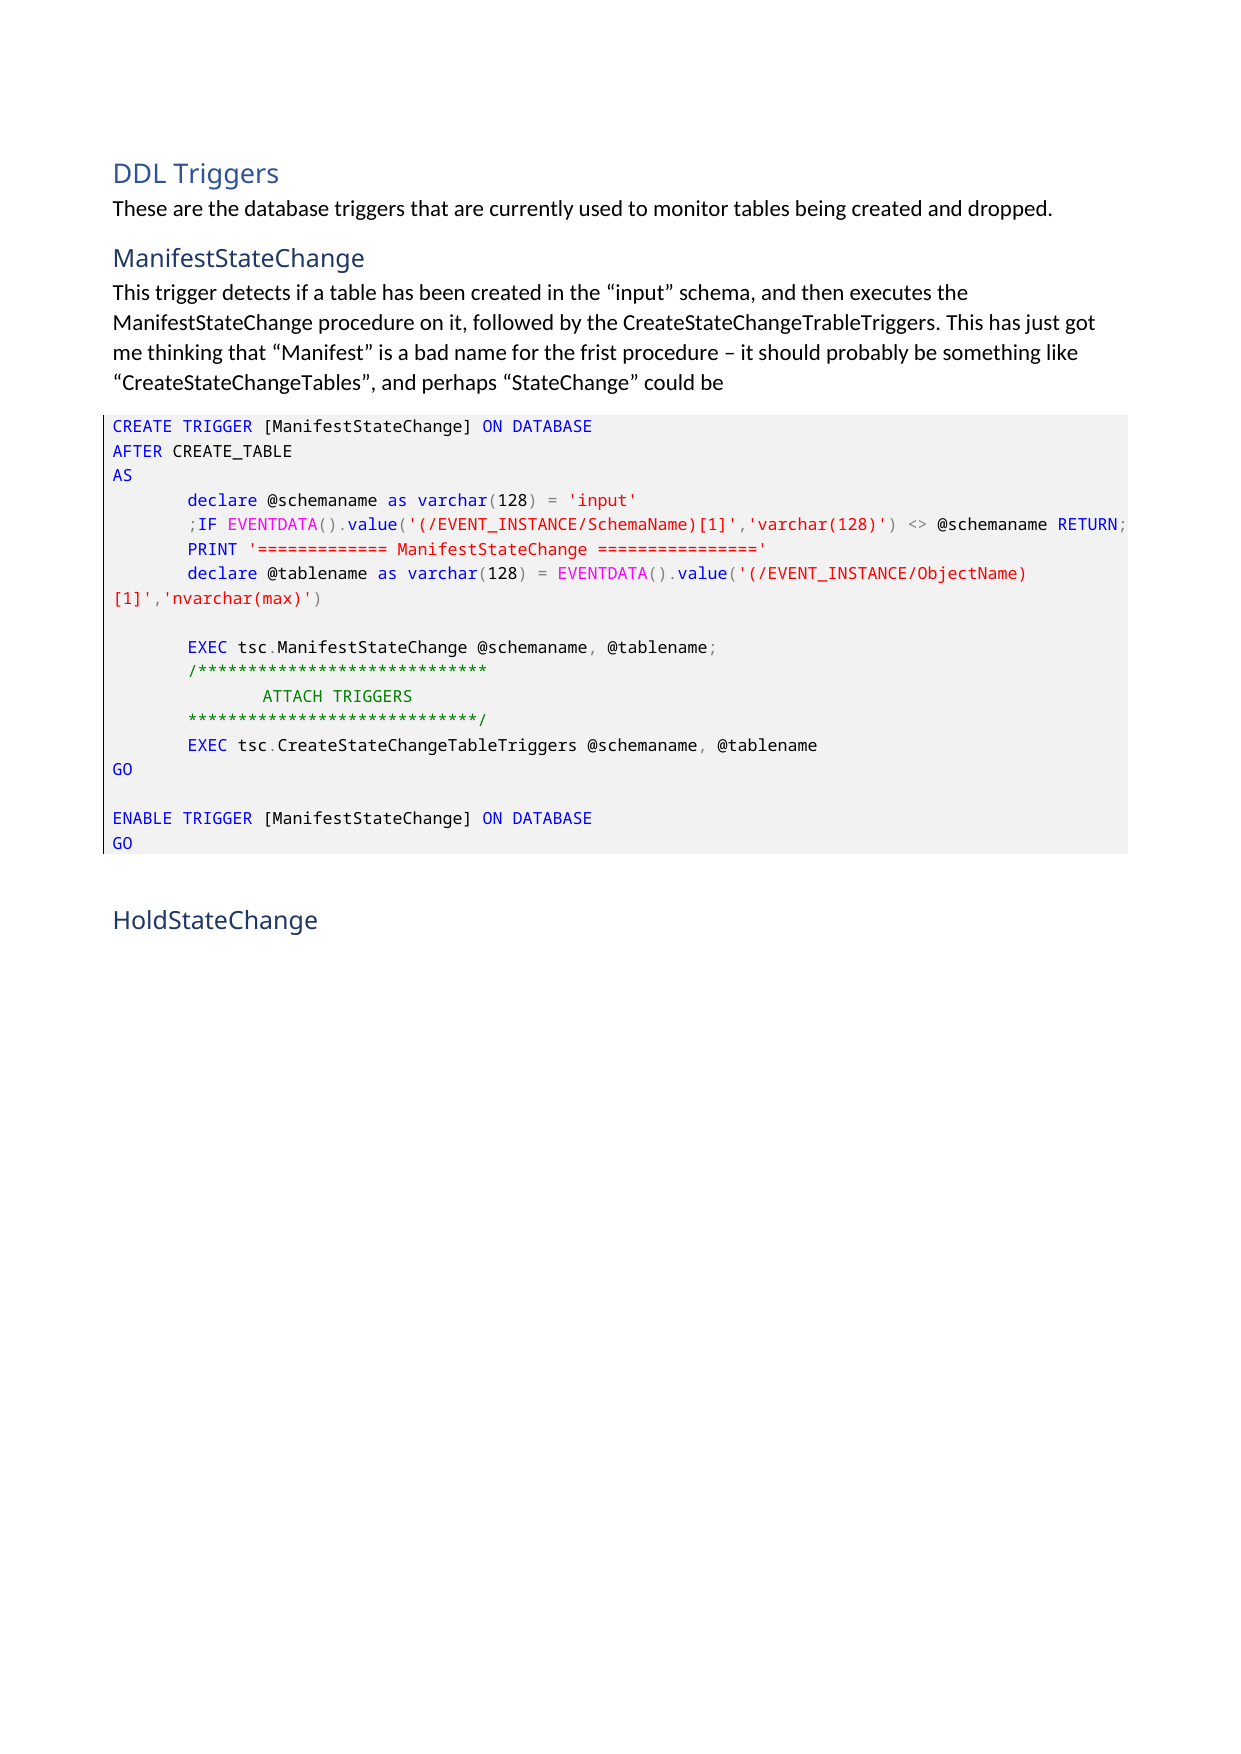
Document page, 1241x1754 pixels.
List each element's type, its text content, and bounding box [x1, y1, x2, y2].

text GO [104, 831, 1128, 854]
text declare @tablename as varchar(128) = EVENTDATA().value('(/EVENT_INSTANCE/ObjectName)[1]','nvarchar(max)') [104, 562, 1128, 609]
text AFTER CREATE_TABLE [104, 439, 1128, 462]
subtitle DDL Triggers [112, 154, 1128, 191]
text This trigger detects if a table has been created in the “input” schema, and then executes the ManifestStateChange procedure on it, followed by the CreateStateChangeTrableTriggers. This has just got me thinking that “Manifest” is a bad name for the frist procedure – it should probably be something like “CreateStateChangeTables”, and perhaps “StateChange” could be [112, 278, 1128, 396]
text ;IF EVENTDATA().value('(/EVENT_INSTANCE/SchemaName)[1]','varchar(128)') <> @schemaname RETURN; [104, 513, 1128, 536]
text /***************************** [104, 660, 1128, 683]
text These are the database triggers that are currently used to monitor tables being created and dropped. [112, 194, 1128, 222]
subtitle HoldStateChange [112, 903, 1128, 937]
text AS [104, 464, 1128, 487]
text GO [104, 758, 1128, 781]
text ATTACH TRIGGERS [104, 684, 1128, 707]
text CREATE TRIGGER [ManifestStateChange] ON DATABASE [104, 415, 1128, 438]
text ENABLE TRIGGER [ManifestStateChange] ON DATABASE [104, 807, 1128, 829]
text *****************************/ [104, 709, 1128, 732]
subtitle ManifestStateChange [112, 241, 1128, 275]
text EXEC tsc.CreateStateChangeTableTriggers @schemaname, @tablename [104, 733, 1128, 756]
text PRINT '============= ManifestStateChange ================' [104, 537, 1128, 560]
text declare @schemaname as varchar(128) = 'input' [104, 488, 1128, 511]
text EXEC tsc.ManifestStateChange @schemaname, @tablename; [104, 635, 1128, 658]
